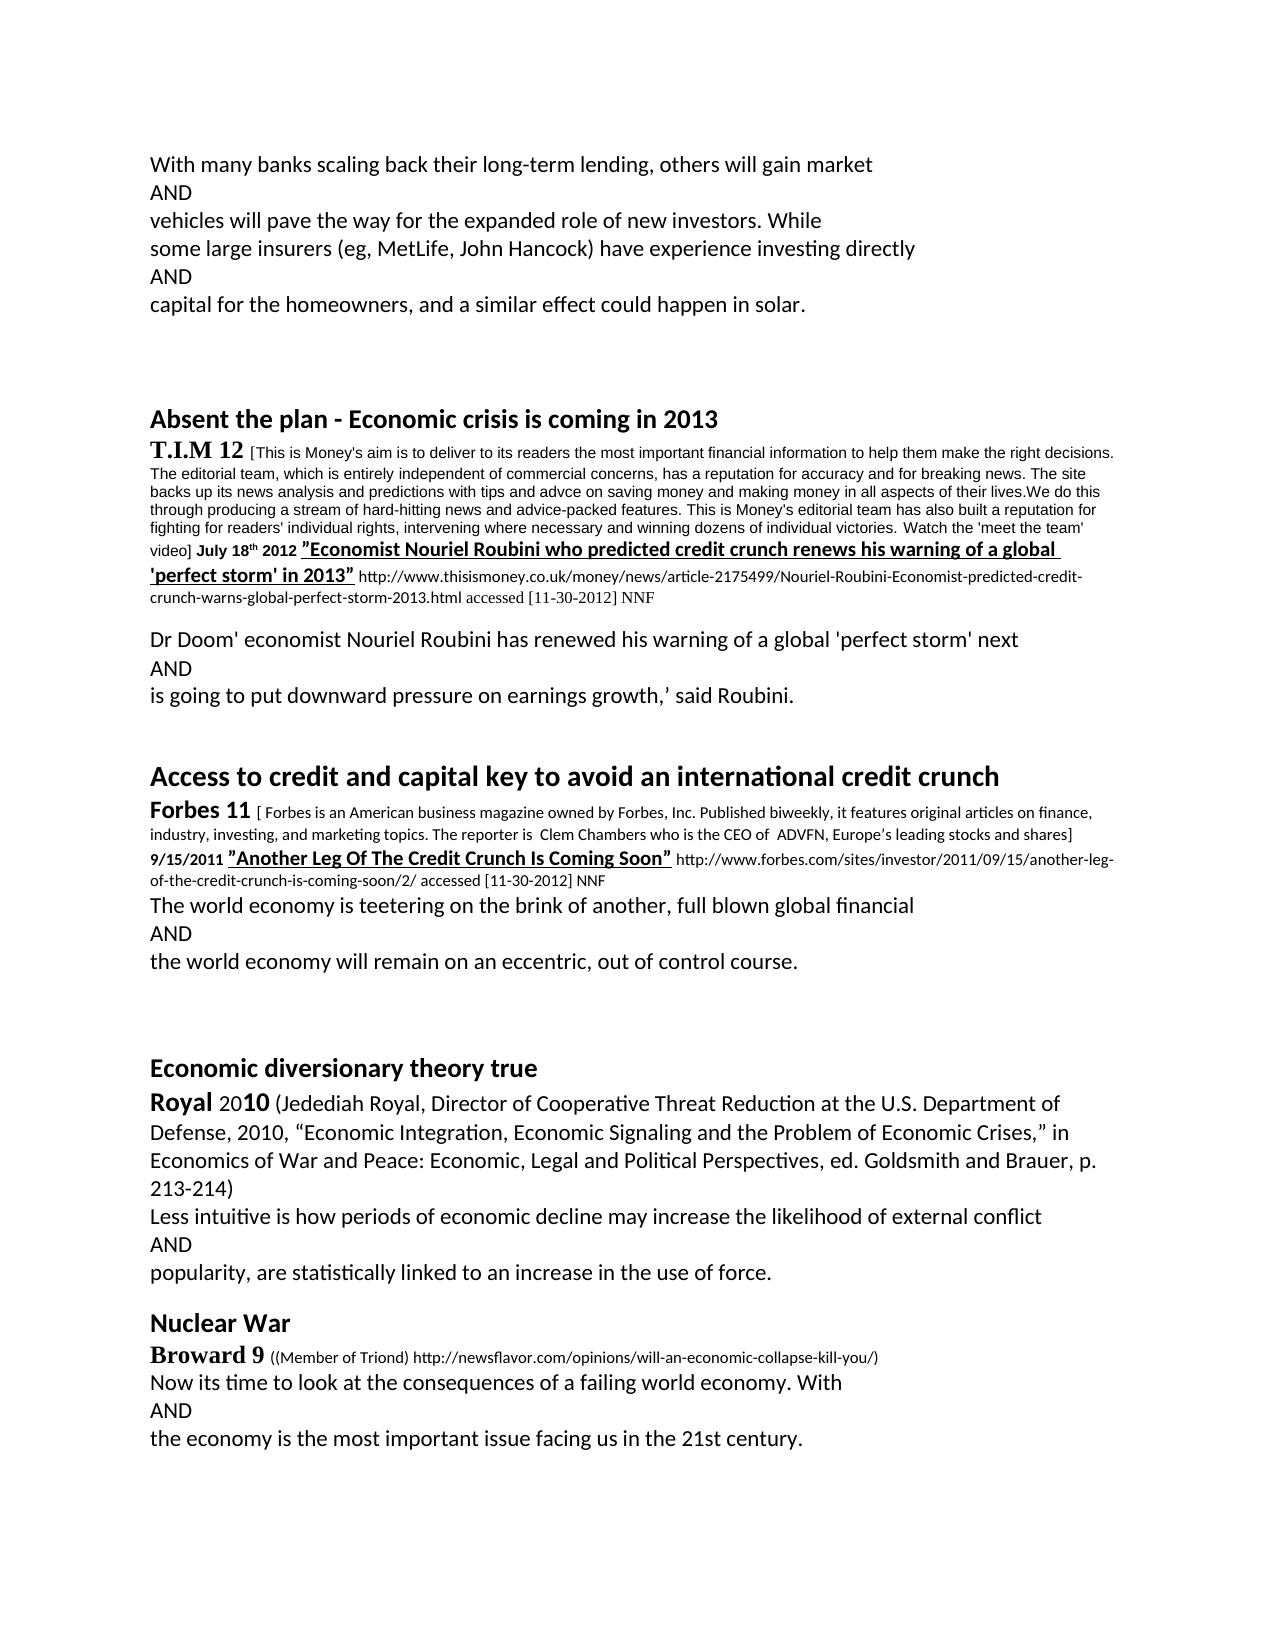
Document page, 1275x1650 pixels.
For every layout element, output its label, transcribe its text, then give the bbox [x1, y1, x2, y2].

text vehicles will pave the way for the expanded role of new investors. While [150, 206, 1125, 234]
text popularity, are statistically linked to an increase in the use of force. [150, 1258, 1125, 1286]
text Dr Doom' economist Nouriel Roubini has renewed his warning of a global 'perfect storm' next [150, 626, 1125, 654]
text AND [150, 1230, 1125, 1258]
text With many banks scaling back their long-term lending, others will gain market [150, 150, 1125, 178]
text is going to put downward pressure on earnings growth,’ said Roubini. [150, 682, 1125, 710]
text the economy is the most important issue facing us in the 21st century. [150, 1424, 1125, 1452]
subtitle Nuclear War [150, 1307, 1125, 1340]
text T.I.M 12 [This is Money's aim is to deliver to its readers the most important financial information to help them make the right decisions. The editorial team, which is entirely independent of commercial concerns, has a reputation for accuracy and for breaking news. The site backs up its news analysis and predictions with tips and advce on saving money and making money in all aspects of their lives.We do this through producing a stream of hard-hitting news and advice-packed features. This is Money's editorial team has also built a reputation for fighting for readers' individual rights, intervening where necessary and winning dozens of individual victories. Watch the 'meet the team' video] July 18th 2012 ”Economist Nouriel Roubini who predicted credit crunch renews his warning of a global 'perfect storm' in 2013” http://www.thisismoney.co.uk/money/news/article-2175499/Nouriel-Roubini-Economist-predicted-credit-crunch-warns-global-perfect-storm-2013.html accessed [11-30-2012] NNF [150, 436, 1125, 608]
subtitle Absent the plan - Economic crisis is coming in 2013 [150, 403, 1125, 436]
text AND [150, 1396, 1125, 1424]
text AND [150, 178, 1125, 206]
text Royal 2010 (Jedediah Royal, Director of Cooperative Threat Reduction at the U.S. Department of Defense, 2010, “Economic Integration, Economic Signaling and the Problem of Economic Crises,” in Economics of War and Peace: Economic, Legal and Political Perspectives, ed. Goldsmith and Brauer, p. 213-214) [150, 1085, 1125, 1202]
subtitle Economic diversionary theory true [150, 1052, 1125, 1085]
text Broward 9 ((Member of Triond) http://newsflavor.com/opinions/will-an-economic-collapse-kill-you/) [150, 1340, 1125, 1368]
text capital for the homeowners, and a similar effect could happen in solar. [150, 290, 1125, 318]
text AND [150, 919, 1125, 947]
text Now its time to look at the consequences of a failing world economy. With [150, 1368, 1125, 1396]
text AND [150, 262, 1125, 290]
text The world economy is teetering on the brink of another, full blown global financial [150, 891, 1125, 919]
text the world economy will remain on an eccentric, out of control course. [150, 947, 1125, 975]
text AND [150, 654, 1125, 682]
text some large insurers (eg, MetLife, John Hancock) have experience investing directly [150, 234, 1125, 262]
subtitle Access to credit and capital key to avoid an international credit crunch [150, 758, 1125, 794]
text Forbes 11 [ Forbes is an American business magazine owned by Forbes, Inc. Published biweekly, it features original articles on finance, industry, investing, and marketing topics. The reporter is Clem Chambers who is the CEO of ADVFN, Europe’s leading stocks and shares] 9/15/2011 ”Another Leg Of The Credit Crunch Is Coming Soon” http://www.forbes.com/sites/investor/2011/09/15/another-leg-of-the-credit-crunch-is-coming-soon/2/ accessed [11-30-2012] NNF [150, 794, 1125, 891]
text Less intuitive is how periods of economic decline may increase the likelihood of external conflict [150, 1202, 1125, 1230]
